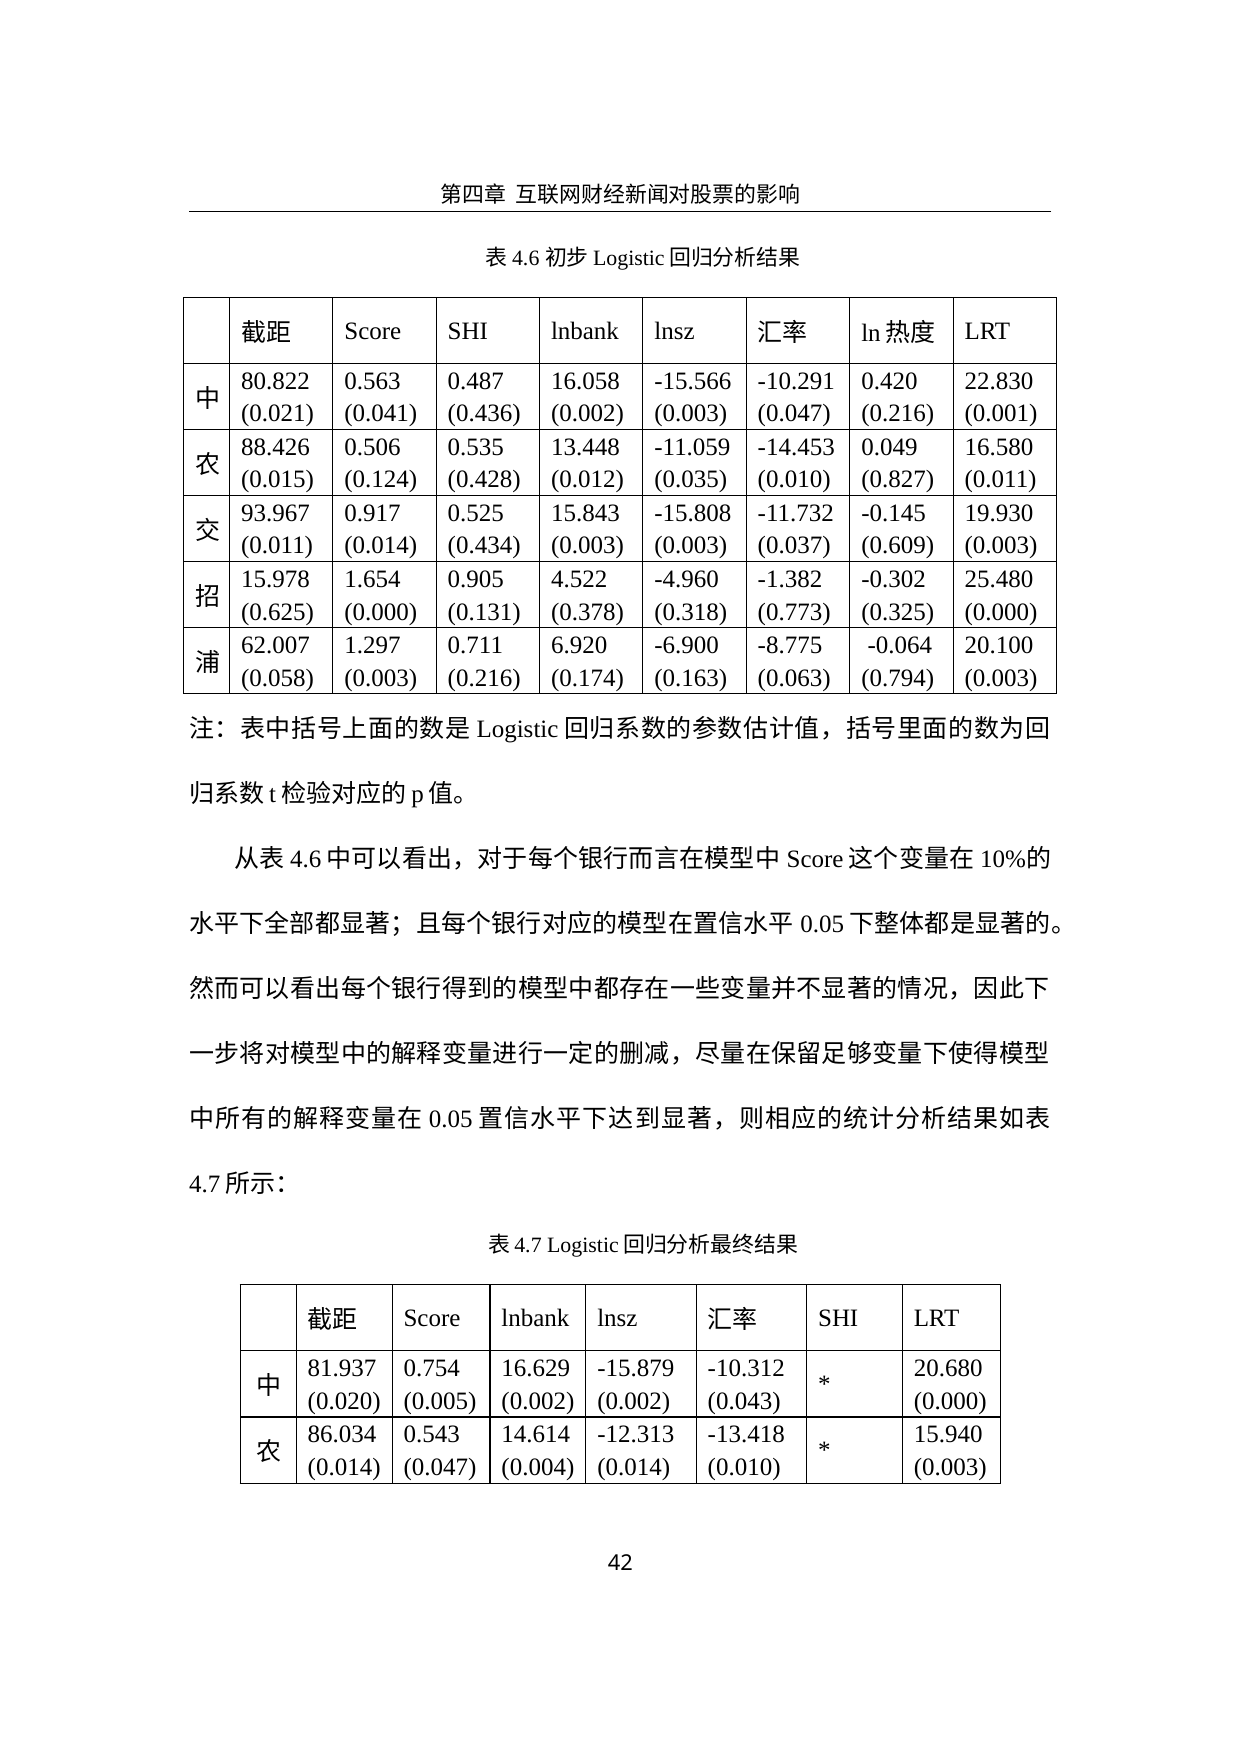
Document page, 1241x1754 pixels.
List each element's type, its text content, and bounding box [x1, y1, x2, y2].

table_cell 80.822 (0.021) [230, 364, 332, 429]
table_cell -4.960 (0.318) [643, 562, 746, 627]
table_cell 20.680 (0.000) [903, 1351, 1000, 1416]
table_header 截距 [230, 298, 332, 363]
table_header Score [393, 1285, 489, 1350]
table_cell -1.382 (0.773) [747, 562, 849, 627]
table_header 截距 [297, 1285, 392, 1350]
table_cell 93.967 (0.011) [230, 496, 332, 561]
table_cell 16.058 (0.002) [540, 364, 642, 429]
table_cell 招 [184, 562, 229, 627]
table_cell 农 [241, 1418, 296, 1482]
table_cell 81.937 (0.020) [297, 1351, 392, 1416]
table_cell 交 [184, 496, 229, 561]
table_cell 0.506 (0.124) [333, 430, 436, 495]
table_cell 86.034 (0.014) [297, 1418, 392, 1482]
table_cell -11.059 (0.035) [643, 430, 746, 495]
table_cell 0.543 (0.047) [393, 1418, 489, 1482]
table_cell -15.566 (0.003) [643, 364, 746, 429]
table_cell -0.064 (0.794) [850, 628, 953, 693]
table_cell -10.291 (0.047) [747, 364, 849, 429]
table_cell 0.563 (0.041) [333, 364, 436, 429]
text 表4.6 初步Logistic回归分析结果 [189, 239, 1051, 272]
table_cell 中 [241, 1351, 296, 1416]
table_cell -14.453 (0.010) [747, 430, 849, 495]
table_header lnbank [540, 298, 642, 363]
table_cell 0.420 (0.216) [850, 364, 953, 429]
table_cell 22.830 (0.001) [954, 364, 1056, 429]
table_cell -12.313 (0.014) [586, 1418, 696, 1482]
table_cell 15.940 (0.003) [903, 1418, 1000, 1482]
table_cell 0.905 (0.131) [437, 562, 539, 627]
table_header ln热度 [850, 298, 953, 363]
table_cell * [807, 1418, 902, 1482]
table_header [241, 1285, 296, 1350]
table_cell 6.920 (0.174) [540, 628, 642, 693]
table_cell 62.007 (0.058) [230, 628, 332, 693]
table_header 汇率 [697, 1285, 806, 1350]
table_cell -0.302 (0.325) [850, 562, 953, 627]
table_header SHI [807, 1285, 902, 1350]
table_cell -0.145 (0.609) [850, 496, 953, 561]
table_header LRT [903, 1285, 1000, 1350]
table_cell * [807, 1351, 902, 1416]
table_cell 16.629 (0.002) [491, 1351, 585, 1416]
text 注：表中括号上面的数是Logistic回归系数的参数估计值，括号里面的数为回归系数t检验对应的p值。 [189, 694, 1051, 824]
table_header lnsz [643, 298, 746, 363]
table_cell -11.732 (0.037) [747, 496, 849, 561]
table_header [184, 298, 229, 363]
table_cell -8.775 (0.063) [747, 628, 849, 693]
table_cell -10.312 (0.043) [697, 1351, 806, 1416]
table_header lnsz [586, 1285, 696, 1350]
table_cell 0.525 (0.434) [437, 496, 539, 561]
table_cell 0.487 (0.436) [437, 364, 539, 429]
table_cell 1.297 (0.003) [333, 628, 436, 693]
table_cell 14.614 (0.004) [491, 1418, 585, 1482]
table_cell -15.879 (0.002) [586, 1351, 696, 1416]
table_cell 0.754 (0.005) [393, 1351, 489, 1416]
table_header LRT [954, 298, 1056, 363]
text 从表4.6中可以看出，对于每个银行而言在模型中Score这个变量在10%的水平下全部都显著；且每个银行对应的模型在置信水平0.05下整体都是显著的。然而可以看出每个银行得到的模型中都存在一些变量并不显著的情况，因此下一步将对模型中的解释变量进行一定的删减，尽量在保留足够变量下使得模型中所有的解释变量在0.05置信水平下达到显著，则相应的统计分析结果如表4.7所示： [189, 824, 1051, 1214]
table_cell 16.580 (0.011) [954, 430, 1056, 495]
table_cell 13.448 (0.012) [540, 430, 642, 495]
table_cell 4.522 (0.378) [540, 562, 642, 627]
table_cell 0.917 (0.014) [333, 496, 436, 561]
table_cell 15.978 (0.625) [230, 562, 332, 627]
table_cell 15.843 (0.003) [540, 496, 642, 561]
table_cell 中 [184, 364, 229, 429]
table_cell 0.711 (0.216) [437, 628, 539, 693]
table_cell -13.418 (0.010) [697, 1418, 806, 1482]
table_cell 0.535 (0.428) [437, 430, 539, 495]
table_cell -15.808 (0.003) [643, 496, 746, 561]
table_cell 88.426 (0.015) [230, 430, 332, 495]
table_header SHI [437, 298, 539, 363]
table_cell -6.900 (0.163) [643, 628, 746, 693]
table_cell 19.930 (0.003) [954, 496, 1056, 561]
table_cell 浦 [184, 628, 229, 693]
table_header Score [333, 298, 436, 363]
text 表4.7 Logistic回归分析最终结果 [189, 1227, 1051, 1259]
table_cell 25.480 (0.000) [954, 562, 1056, 627]
table_cell 1.654 (0.000) [333, 562, 436, 627]
table_cell 0.049 (0.827) [850, 430, 953, 495]
table_header lnbank [491, 1285, 585, 1350]
table_cell 农 [184, 430, 229, 495]
table_header 汇率 [747, 298, 849, 363]
table_cell 20.100 (0.003) [954, 628, 1056, 693]
